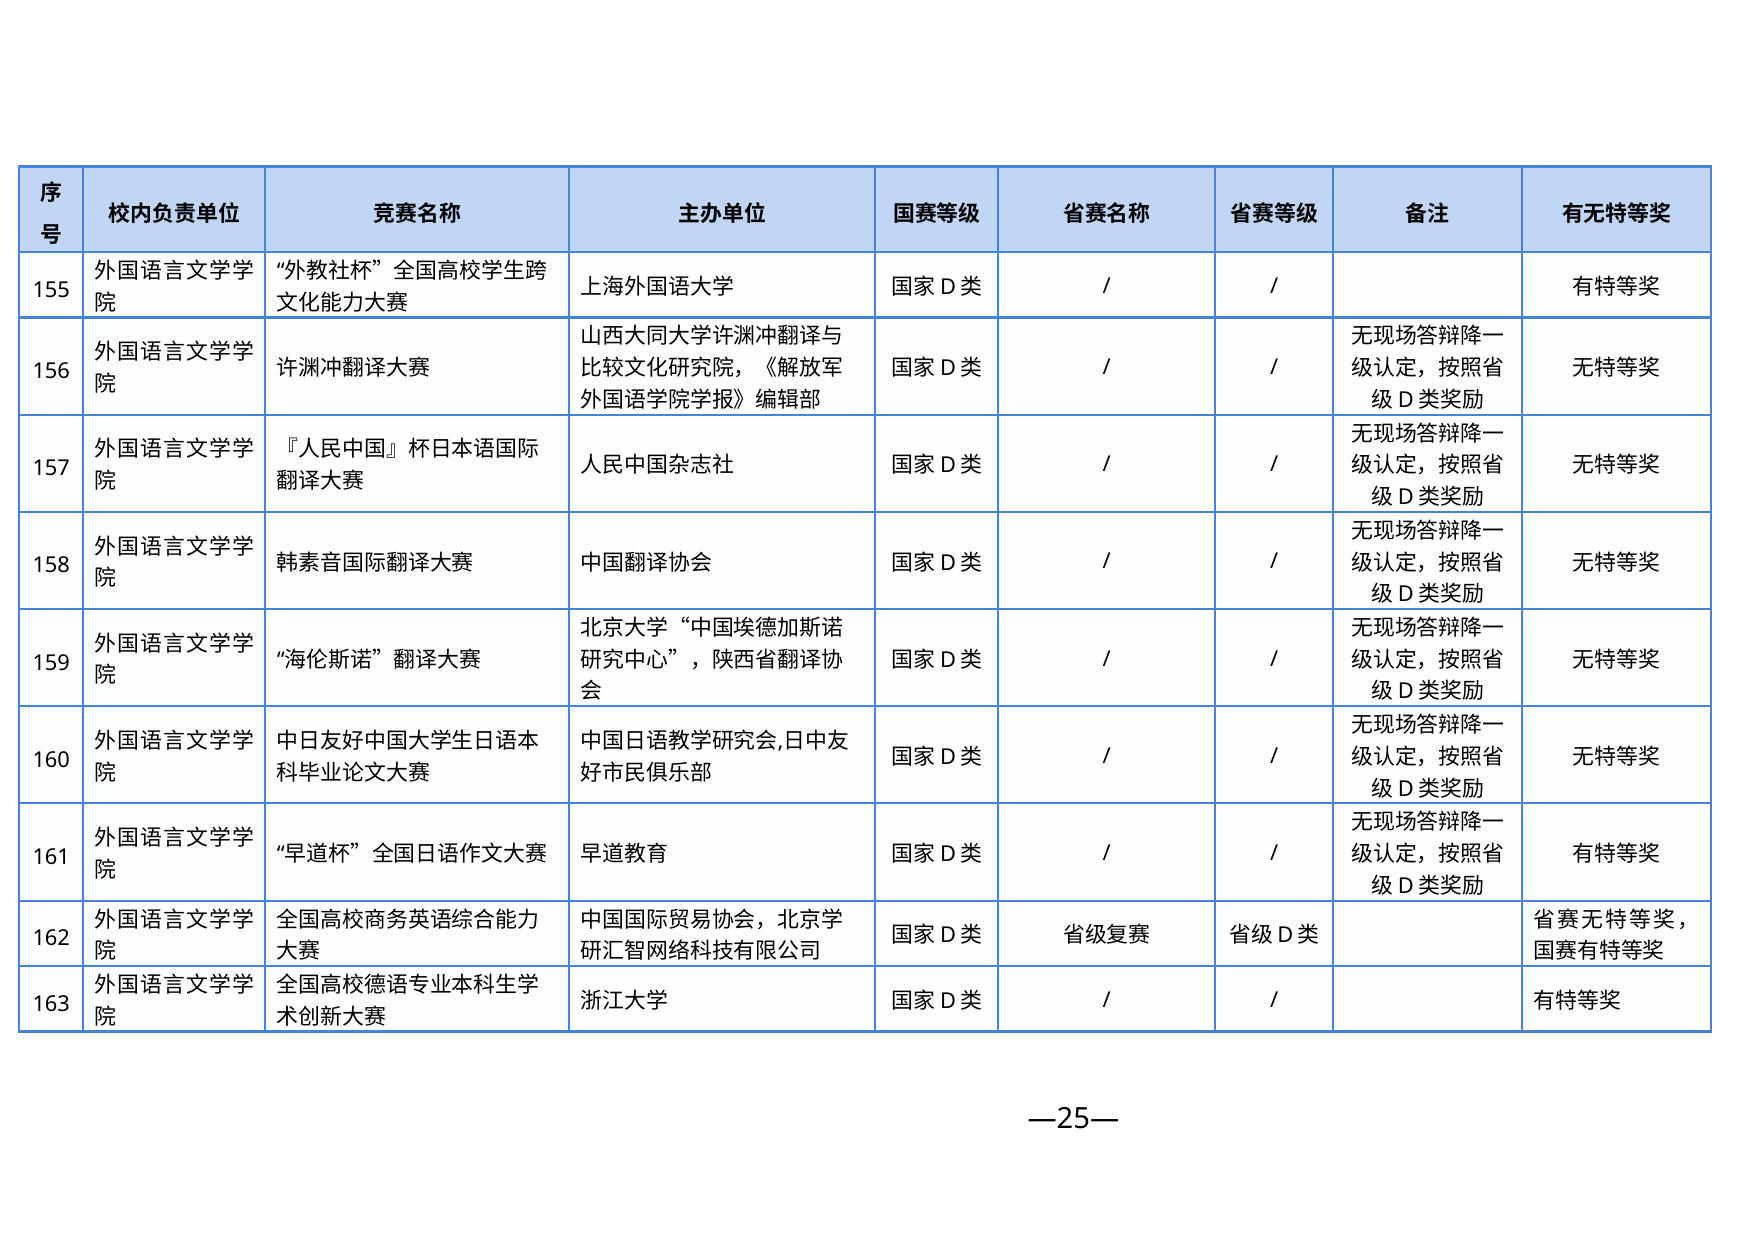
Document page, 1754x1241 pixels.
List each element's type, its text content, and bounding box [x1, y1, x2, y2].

table_cell 全国高校商务英语综合能力大赛 [266, 902, 568, 965]
table_cell 国家D类 [876, 902, 997, 965]
table_cell 外国语言文学学院 [84, 707, 264, 802]
table_cell 157 [20, 416, 82, 511]
table_cell 『人民中国』杯日本语国际翻译大赛 [266, 416, 568, 511]
table_cell 早道教育 [570, 804, 874, 899]
table_cell 有特等奖 [1523, 804, 1710, 899]
table_header 主办单位 [570, 168, 874, 251]
table_cell 158 [20, 513, 82, 608]
table_cell / [1216, 416, 1332, 511]
table_cell / [999, 513, 1214, 608]
table_cell 山西大同大学许渊冲翻译与比较文化研究院，《解放军外国语学院学报》编辑部 [570, 319, 874, 413]
table_cell 国家D类 [876, 253, 997, 316]
table_cell 外国语言文学学院 [84, 253, 264, 316]
table_cell 国家D类 [876, 319, 997, 413]
table_cell / [999, 319, 1214, 413]
table_cell 外国语言文学学院 [84, 610, 264, 705]
table_cell 外国语言文学学院 [84, 902, 264, 965]
table_cell / [1216, 707, 1332, 802]
table_cell / [999, 707, 1214, 802]
table_cell 有特等奖 [1523, 253, 1710, 316]
table_cell / [999, 804, 1214, 899]
table_cell 无现场答辩降一级认定，按照省级D类奖励 [1334, 707, 1521, 802]
table_cell 无现场答辩降一级认定，按照省级D类奖励 [1334, 513, 1521, 608]
table_cell 国家D类 [876, 967, 997, 1030]
table_cell 中国翻译协会 [570, 513, 874, 608]
table_cell / [999, 253, 1214, 316]
table_cell 无特等奖 [1523, 513, 1710, 608]
table_cell 人民中国杂志社 [570, 416, 874, 511]
table_cell 159 [20, 610, 82, 705]
table_cell 163 [20, 967, 82, 1030]
table_cell [1334, 253, 1521, 316]
table_cell 国家D类 [876, 610, 997, 705]
table_cell 无现场答辩降一级认定，按照省级D类奖励 [1334, 416, 1521, 511]
table_cell 162 [20, 902, 82, 965]
table_cell 外国语言文学学院 [84, 416, 264, 511]
table_cell 无现场答辩降一级认定，按照省级D类奖励 [1334, 610, 1521, 705]
table_cell 国家D类 [876, 707, 997, 802]
table_cell / [1216, 513, 1332, 608]
table_header 备注 [1334, 168, 1521, 251]
table_cell 中日友好中国大学生日语本科毕业论文大赛 [266, 707, 568, 802]
table_header 校内负责单位 [84, 168, 264, 251]
table_cell / [1216, 253, 1332, 316]
table_header 有无特等奖 [1523, 168, 1710, 251]
table_cell 无现场答辩降一级认定，按照省级D类奖励 [1334, 319, 1521, 413]
table_cell / [999, 610, 1214, 705]
table_cell “早道杯”全国日语作文大赛 [266, 804, 568, 899]
table_cell 有特等奖 [1523, 967, 1710, 1030]
table_header 省赛名称 [999, 168, 1214, 251]
table_cell 外国语言文学学院 [84, 804, 264, 899]
table_header 国赛等级 [876, 168, 997, 251]
table_cell / [999, 967, 1214, 1030]
table_cell 外国语言文学学院 [84, 967, 264, 1030]
table_cell 韩素音国际翻译大赛 [266, 513, 568, 608]
table_cell 省级D类 [1216, 902, 1332, 965]
table_cell 国家D类 [876, 804, 997, 899]
table_cell 外国语言文学学院 [84, 513, 264, 608]
table_cell 许渊冲翻译大赛 [266, 319, 568, 413]
table_cell [1334, 902, 1521, 965]
table_cell 无特等奖 [1523, 319, 1710, 413]
table_cell / [1216, 967, 1332, 1030]
table_cell 上海外国语大学 [570, 253, 874, 316]
table_cell 国家D类 [876, 416, 997, 511]
table_header 省赛等级 [1216, 168, 1332, 251]
table_cell 156 [20, 319, 82, 413]
table_cell 中国日语教学研究会,日中友好市民俱乐部 [570, 707, 874, 802]
table_cell / [1216, 610, 1332, 705]
table_cell “外教社杯”全国高校学生跨文化能力大赛 [266, 253, 568, 316]
table_cell 中国国际贸易协会，北京学研汇智网络科技有限公司 [570, 902, 874, 965]
table_cell 无特等奖 [1523, 610, 1710, 705]
table_cell 全国高校德语专业本科生学术创新大赛 [266, 967, 568, 1030]
table_cell 无现场答辩降一级认定，按照省级D类奖励 [1334, 804, 1521, 899]
table_cell 161 [20, 804, 82, 899]
table_cell “海伦斯诺”翻译大赛 [266, 610, 568, 705]
table_cell 155 [20, 253, 82, 316]
table_cell 北京大学“中国埃德加斯诺研究中心”，陕西省翻译协会 [570, 610, 874, 705]
table_header 竞赛名称 [266, 168, 568, 251]
table_cell / [999, 416, 1214, 511]
table_cell 无特等奖 [1523, 707, 1710, 802]
table_cell / [1216, 804, 1332, 899]
table_header 序号 [20, 168, 82, 251]
table_cell 无特等奖 [1523, 416, 1710, 511]
table_cell 外国语言文学学院 [84, 319, 264, 413]
table_cell 浙江大学 [570, 967, 874, 1030]
table_cell 省级复赛 [999, 902, 1214, 965]
table_cell / [1216, 319, 1332, 413]
table_cell 国家D类 [876, 513, 997, 608]
table_cell 160 [20, 707, 82, 802]
table_cell [1334, 967, 1521, 1030]
table_cell 省赛无特等奖，国赛有特等奖 [1523, 902, 1710, 965]
